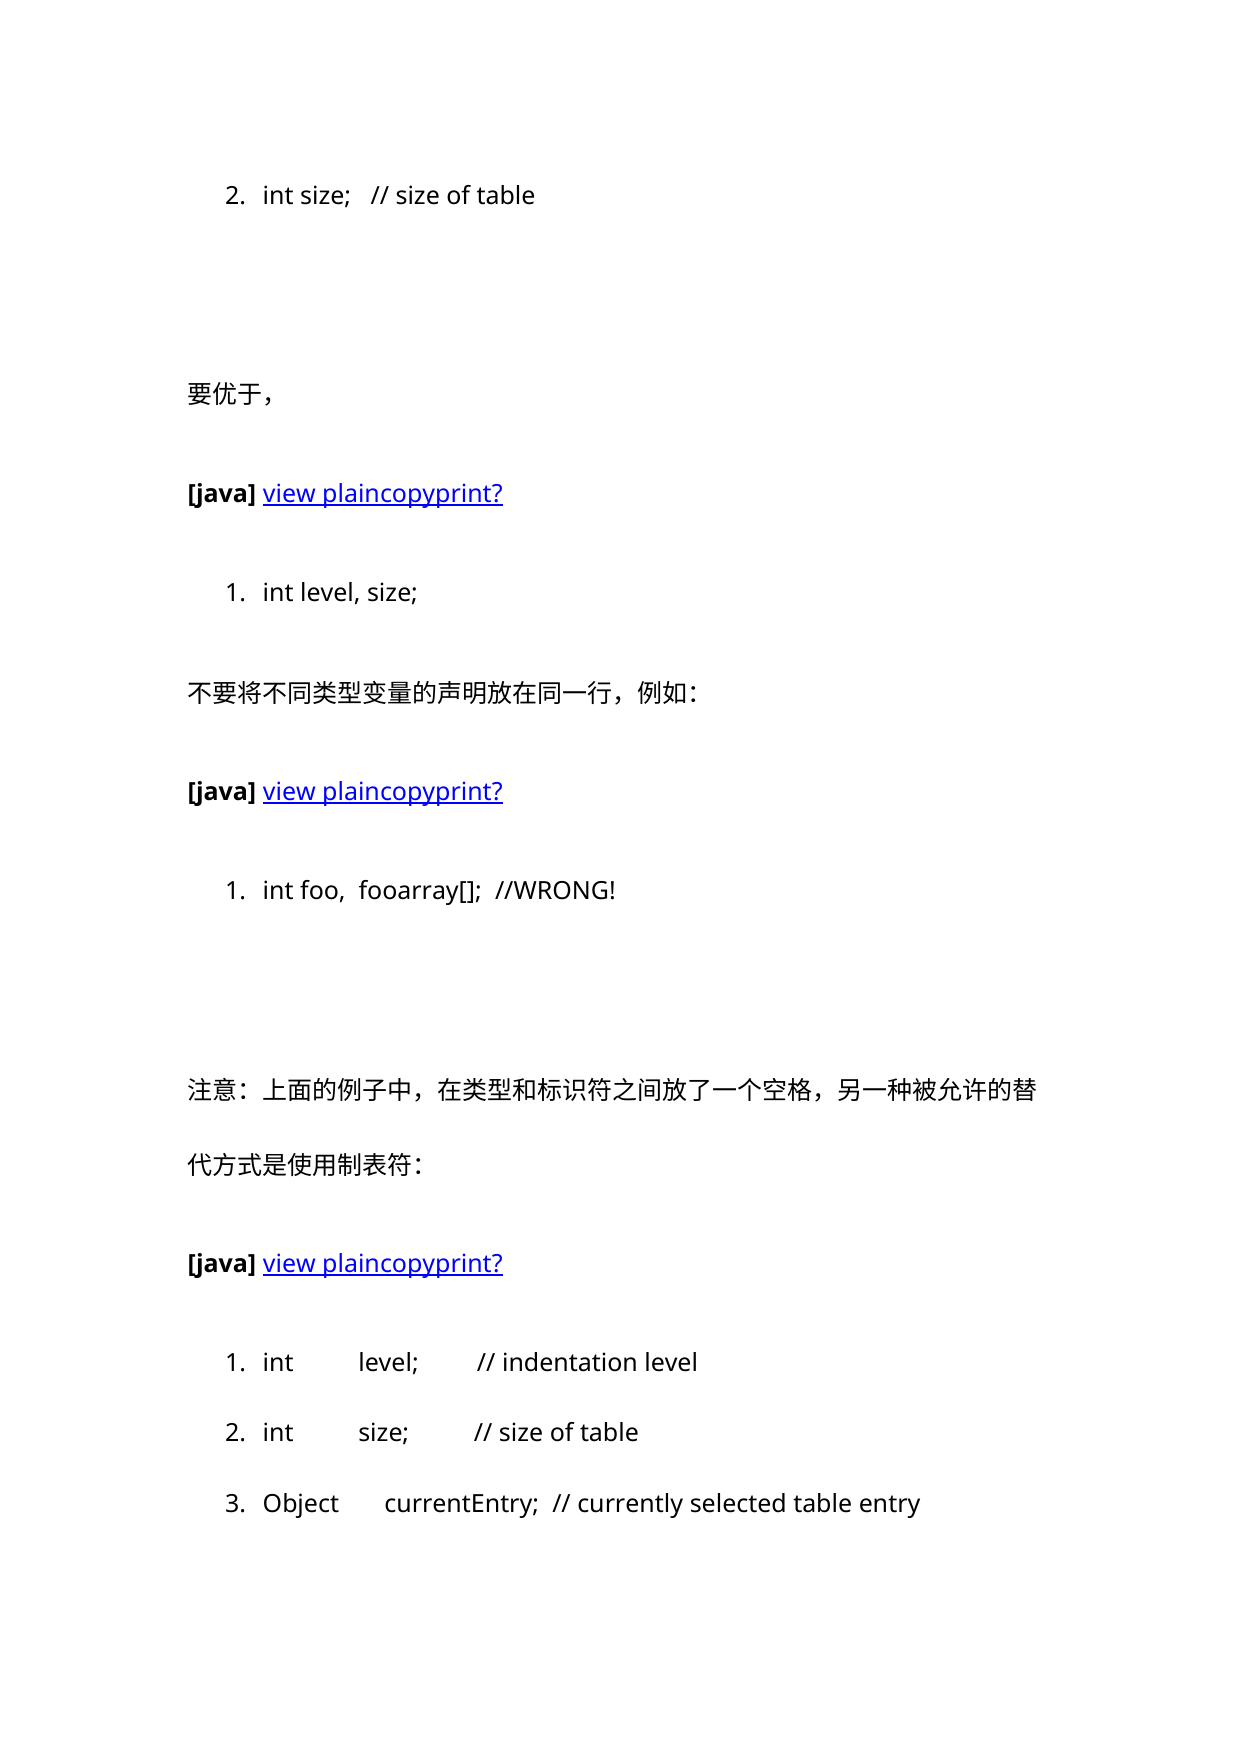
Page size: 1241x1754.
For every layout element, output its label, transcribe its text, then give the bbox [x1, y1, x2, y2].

text [java] view plaincopyprint? [187, 460, 1053, 525]
text [java] view plaincopyprint? [187, 1230, 1053, 1295]
list int size; // size of table [225, 162, 1053, 227]
list Object currentEntry; // currently selected table entry [225, 1470, 1053, 1535]
list int level; // indentation level [225, 1329, 1053, 1394]
list int foo, fooarray[]; //WRONG! [225, 857, 1053, 922]
list int size; // size of table [225, 1400, 1053, 1465]
text [java] view plaincopyprint? [187, 758, 1053, 823]
text 注意：上面的例子中，在类型和标识符之间放了一个空格，另一种被允许的替代方式是使用制表符： [187, 1056, 1053, 1196]
list int level, size; [225, 559, 1053, 624]
text 要优于， [187, 361, 1053, 426]
text 不要将不同类型变量的声明放在同一行，例如： [187, 659, 1053, 724]
